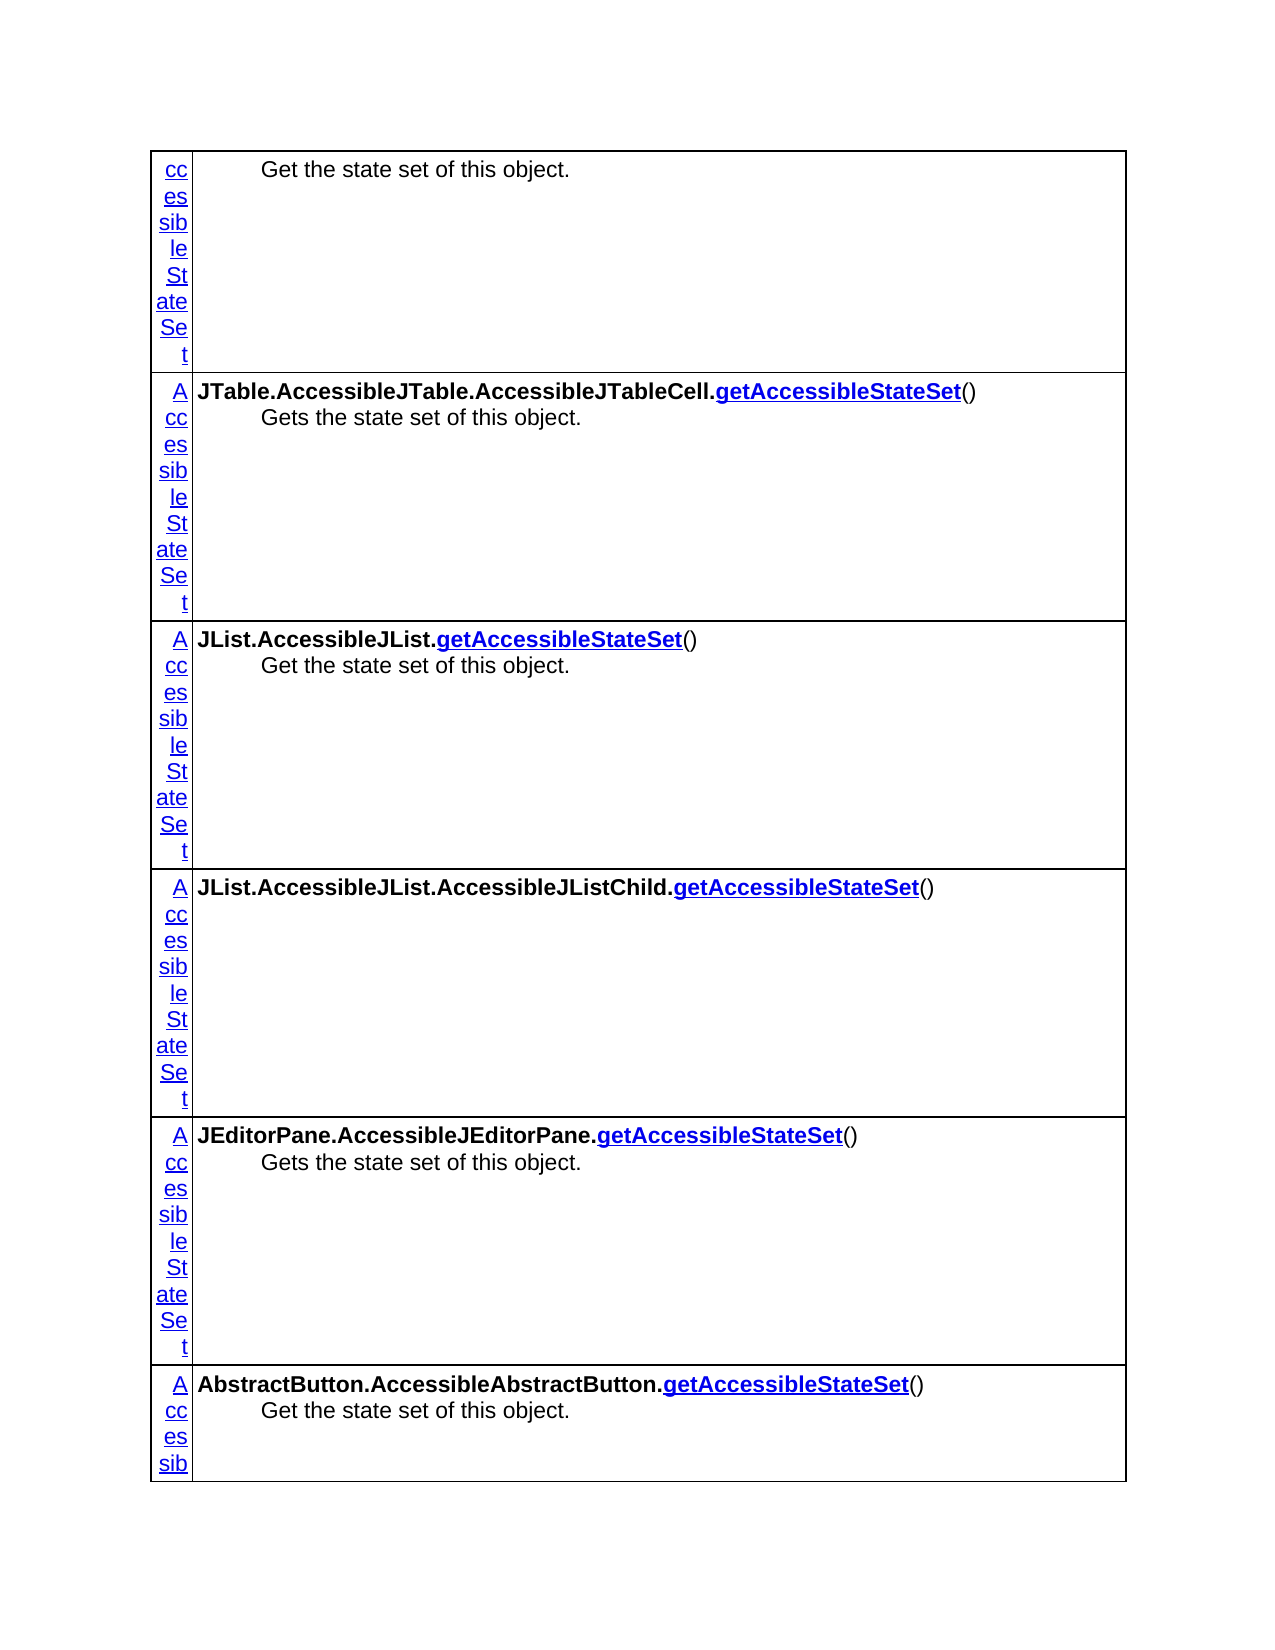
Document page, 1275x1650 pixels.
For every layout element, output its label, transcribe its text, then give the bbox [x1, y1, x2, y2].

table_cell AccessibleStateSet [152, 152, 192, 372]
table_cell AccessibleStateSet [152, 373, 192, 620]
table_cell AccessibleStateSet [152, 1118, 192, 1364]
table_cell AccessibleStateSet [152, 870, 192, 1116]
table_cell JList.AccessibleJList.AccessibleJListChild.getAccessibleStateSet() [193, 870, 1125, 1116]
table_cell JEditorPane.AccessibleJEditorPane.getAccessibleStateSet() Gets the state set of this object. [193, 1118, 1125, 1364]
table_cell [193, 152, 1125, 372]
table_cell JTable.AccessibleJTable.AccessibleJTableCell.getAccessibleStateSet() Gets the state set of this object. [193, 373, 1125, 620]
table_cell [193, 1366, 1125, 1481]
table_cell AccessibleStateSet [152, 1366, 192, 1481]
table_cell JList.AccessibleJList.getAccessibleStateSet() Get the state set of this object. [193, 622, 1125, 868]
table_cell AccessibleStateSet [152, 622, 192, 868]
